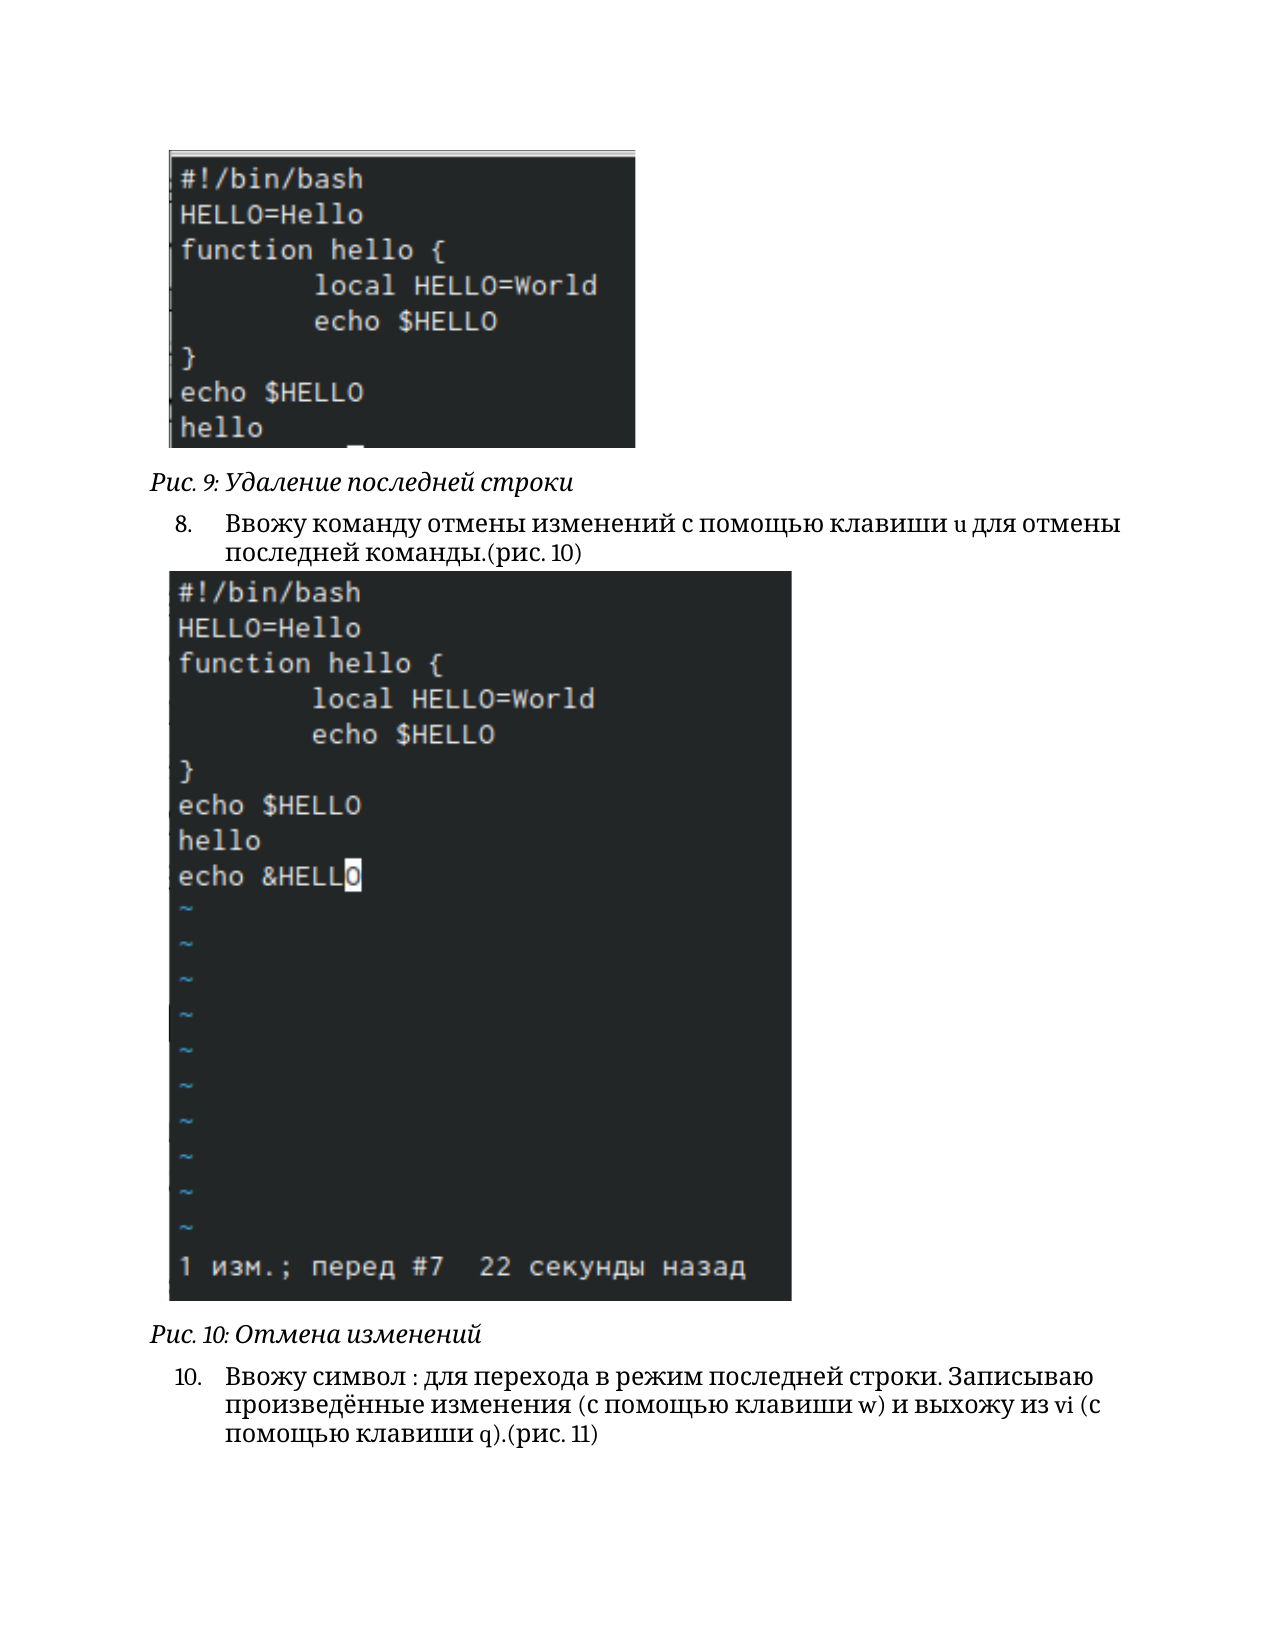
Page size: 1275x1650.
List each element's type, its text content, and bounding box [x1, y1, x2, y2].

list Ввожу команду отмены изменений с помощью клавиши u для отмены последней команды.(рис. 10) [175, 510, 1125, 567]
picture [168, 150, 636, 448]
text Рис. 10: Отмена изменений [150, 1321, 1125, 1350]
picture [168, 571, 792, 1301]
list Ввожу символ : для перехода в режим последней строки. Записываю произведённые изменения (с помощью клавиши w) и выхожу из vi (с помощью клавиши q).(рис. 11) [175, 1362, 1125, 1449]
text Рис. 9: Удаление последней строки [150, 469, 1125, 497]
